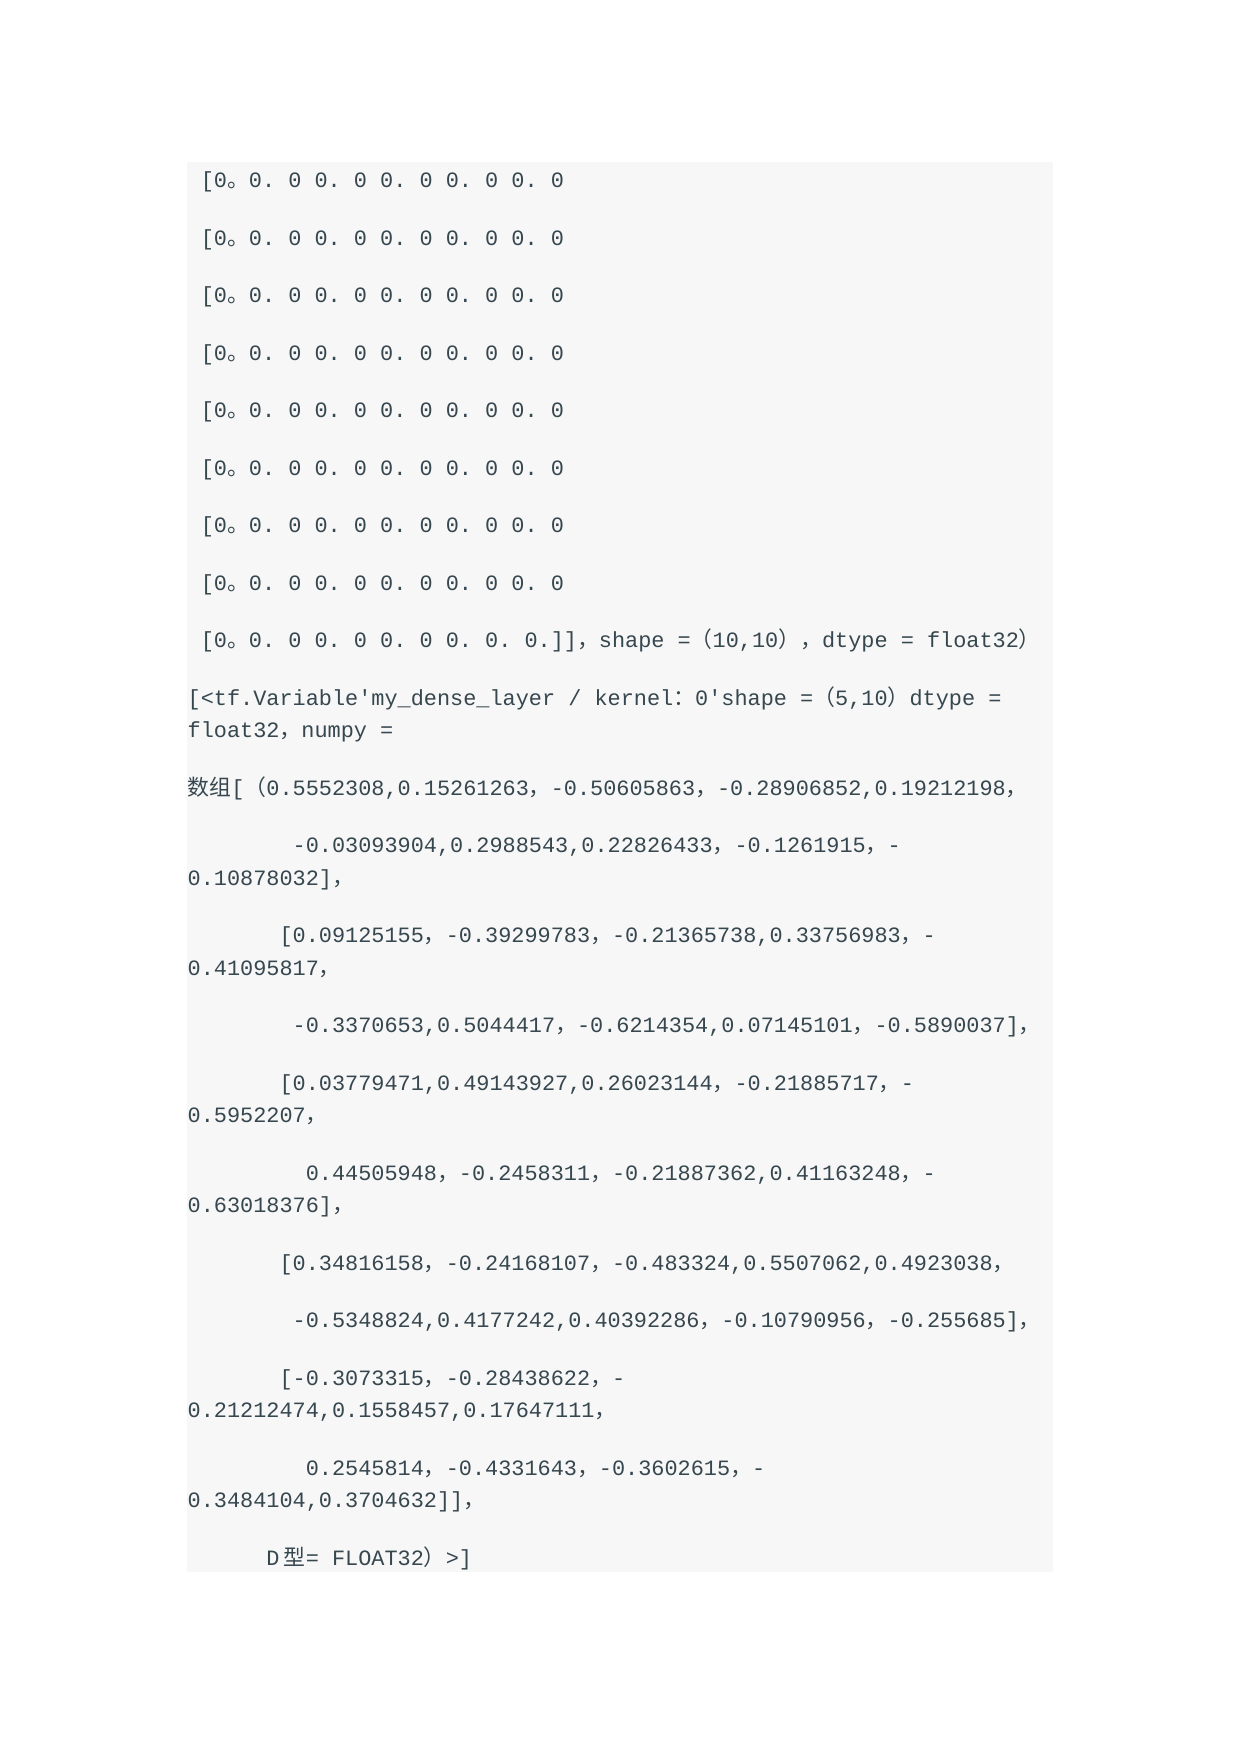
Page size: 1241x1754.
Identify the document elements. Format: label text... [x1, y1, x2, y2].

text D型= FLOAT32）>] [187, 1539, 1053, 1572]
text [0。0. 0 0. 0 0. 0 0. 0 0. 0 [187, 392, 1053, 424]
text [-0.3073315，-0.28438622，-0.21212474,0.1558457,0.17647111， [187, 1359, 1053, 1424]
text [<tf.Variable'my_dense_layer / kernel：0'shape =（5,10）dtype = float32，numpy = [187, 679, 1053, 744]
text [0。0. 0 0. 0 0. 0 0. 0 0. 0 [187, 334, 1053, 367]
text -0.3370653,0.5044417，-0.6214354,0.07145101，-0.5890037]， [187, 1007, 1053, 1039]
text 0.2545814，-0.4331643，-0.3602615，-0.3484104,0.3704632]]， [187, 1449, 1053, 1514]
text [0。0. 0 0. 0 0. 0 0. 0 0. 0 [187, 449, 1053, 482]
text 数组[（0.5552308,0.15261263，-0.50605863，-0.28906852,0.19212198， [187, 769, 1053, 802]
text [0.34816158，-0.24168107，-0.483324,0.5507062,0.4923038， [187, 1244, 1053, 1277]
text [0.09125155，-0.39299783，-0.21365738,0.33756983，-0.41095817， [187, 917, 1053, 982]
text [0.03779471,0.49143927,0.26023144，-0.21885717，-0.5952207， [187, 1064, 1053, 1129]
text -0.03093904,0.2988543,0.22826433，-0.1261915，-0.10878032]， [187, 827, 1053, 892]
text [0。0. 0 0. 0 0. 0 0. 0 0. 0 [187, 219, 1053, 252]
text [0。0. 0 0. 0 0. 0 0. 0 0. 0 [187, 507, 1053, 539]
text [0。0. 0 0. 0 0. 0 0. 0 0. 0 [187, 564, 1053, 597]
text [0。0. 0 0. 0 0. 0 0. 0 0. 0 [187, 277, 1053, 309]
text [0。0. 0 0. 0 0. 0 0. 0 0. 0 [187, 162, 1053, 194]
text 0.44505948，-0.2458311，-0.21887362,0.41163248，-0.63018376]， [187, 1154, 1053, 1219]
text [0。0. 0 0. 0 0. 0 0. 0. 0.]]，shape =（10,10），dtype = float32） [187, 622, 1053, 654]
text -0.5348824,0.4177242,0.40392286，-0.10790956，-0.255685]， [187, 1302, 1053, 1334]
